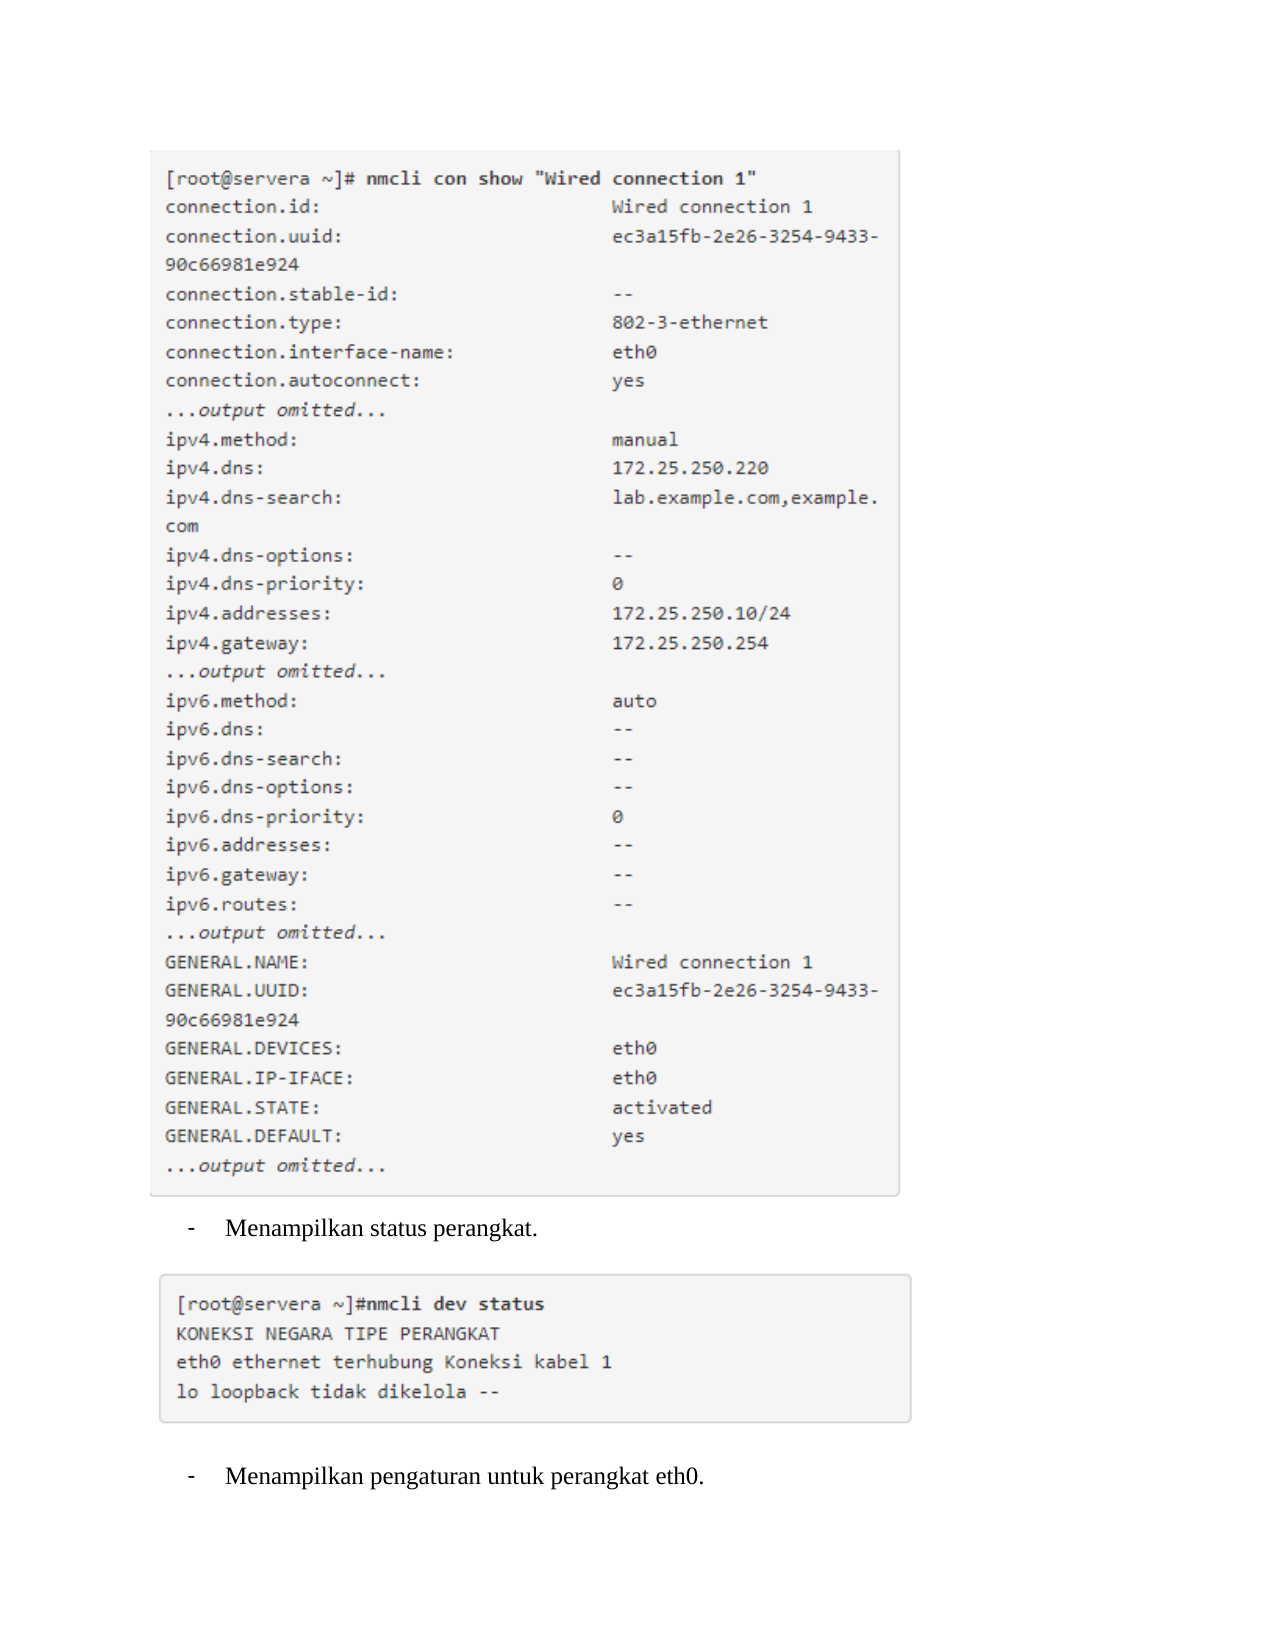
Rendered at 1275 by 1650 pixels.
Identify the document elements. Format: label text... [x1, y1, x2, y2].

list Menampilkan pengaturan untuk perangkat eth0. [187, 1460, 1125, 1491]
picture [150, 150, 919, 1208]
picture [150, 1268, 926, 1436]
list Menampilkan status perangkat. [187, 1212, 1125, 1243]
